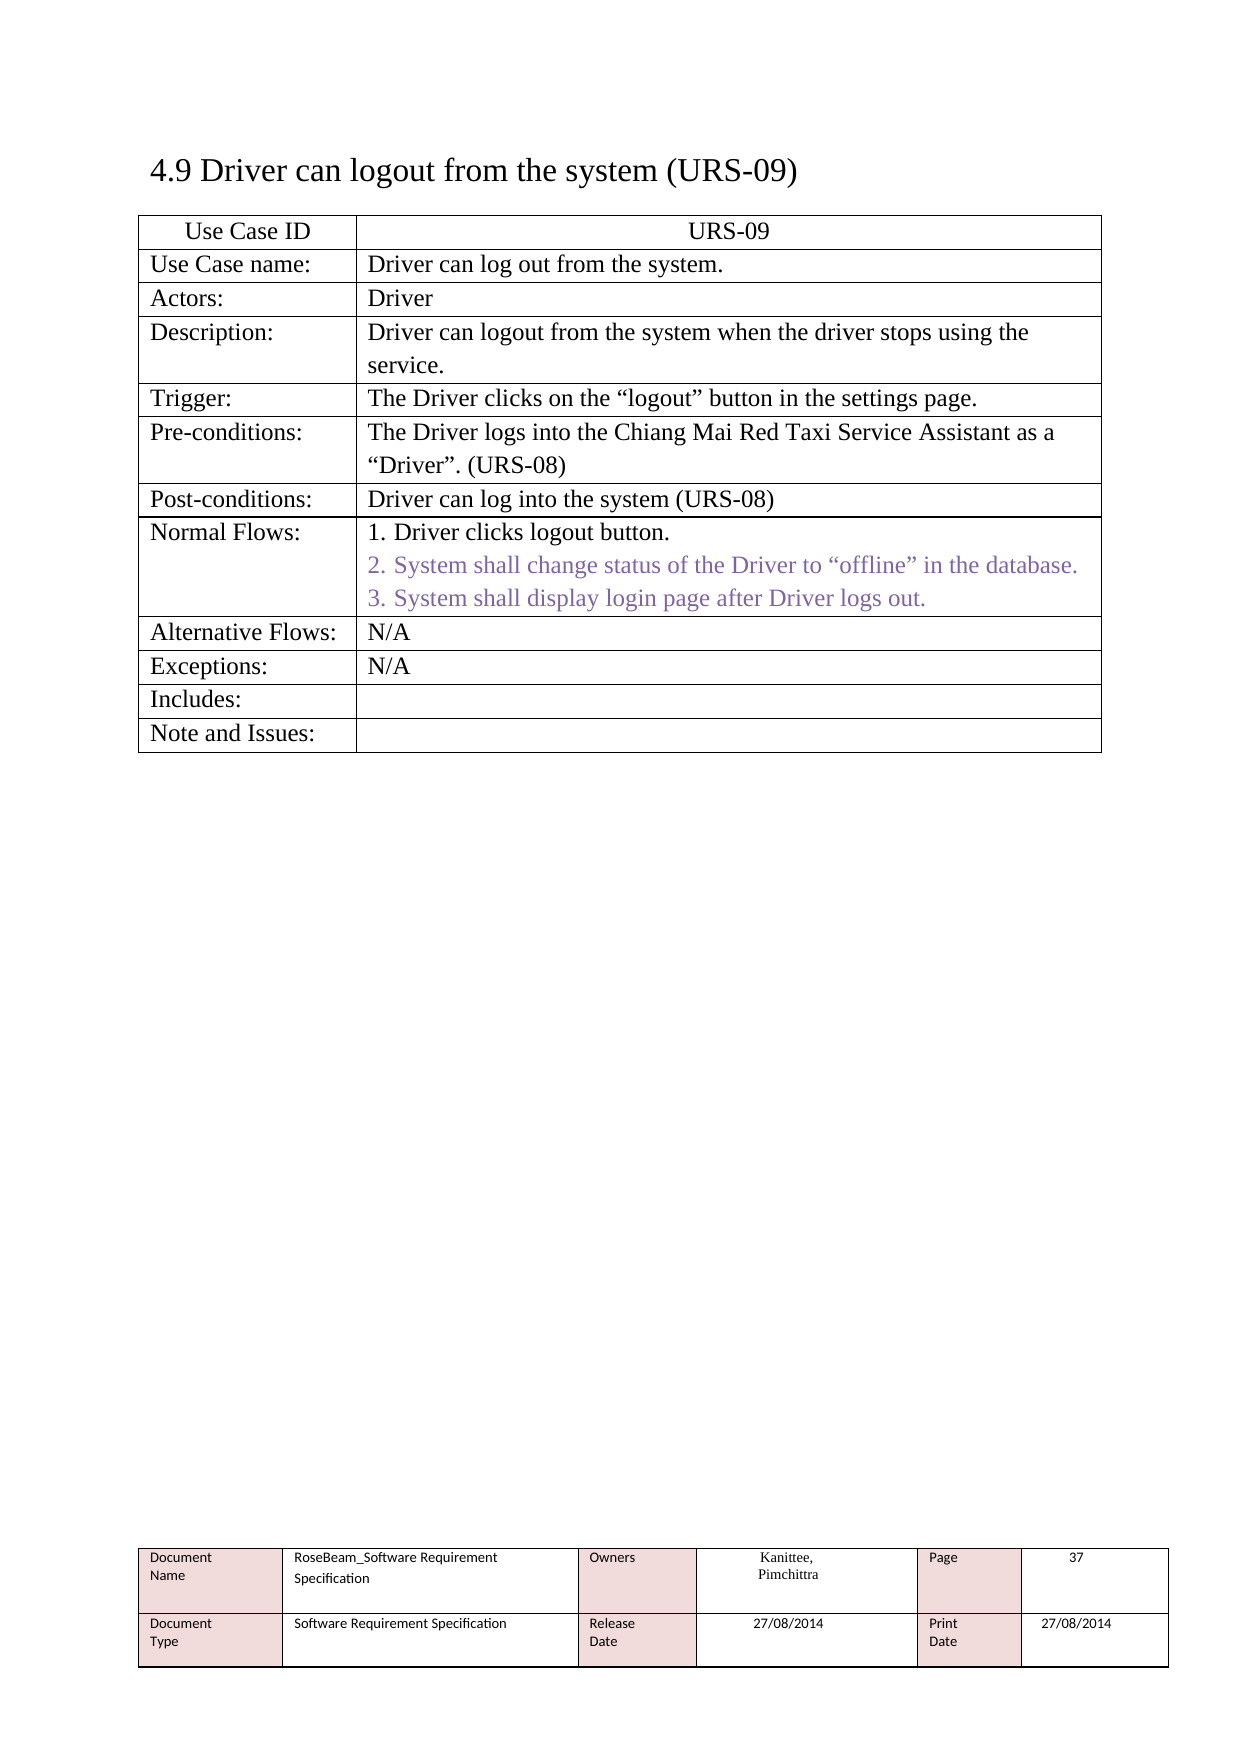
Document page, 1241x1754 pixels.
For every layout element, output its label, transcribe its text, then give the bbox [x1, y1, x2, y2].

table_cell Description: [139, 317, 356, 382]
table_cell Driver clicks logout button. System shall change status of the Driver to “offline” in the database. System shall display login page after Driver logs out. [357, 518, 1101, 616]
table_cell N/A [357, 617, 1101, 650]
table_cell Exceptions: [139, 651, 356, 683]
table_cell The Driver clicks on the “logout” button in the settings page. [357, 384, 1101, 416]
table_cell Driver [357, 283, 1101, 316]
table_cell Alternative Flows: [139, 617, 356, 650]
table_cell Driver can log into the system (URS-08) [357, 484, 1101, 516]
text 4.9 Driver can logout from the system (URS-09) [150, 150, 1090, 188]
table_cell Pre-conditions: [139, 417, 356, 483]
table_cell Note and Issues: [139, 719, 356, 752]
table_cell Trigger: [139, 384, 356, 416]
table_cell Actors: [139, 283, 356, 316]
table_cell Driver can log out from the system. [357, 250, 1101, 282]
table_cell Post-conditions: [139, 484, 356, 516]
table_cell Use Case name: [139, 250, 356, 282]
table_cell Driver can logout from the system when the driver stops using the service. [357, 317, 1101, 382]
table_cell Normal Flows: [139, 518, 356, 616]
table_cell The Driver logs into the Chiang Mai Red Taxi Service Assistant as a “Driver”. (URS-08) [357, 417, 1101, 483]
table_cell N/A [357, 651, 1101, 683]
table_header Use Case ID [139, 216, 356, 248]
table_cell [357, 685, 1101, 717]
table_header URS-09 [357, 216, 1101, 248]
table_cell Includes: [139, 685, 356, 717]
table_cell [357, 719, 1101, 752]
